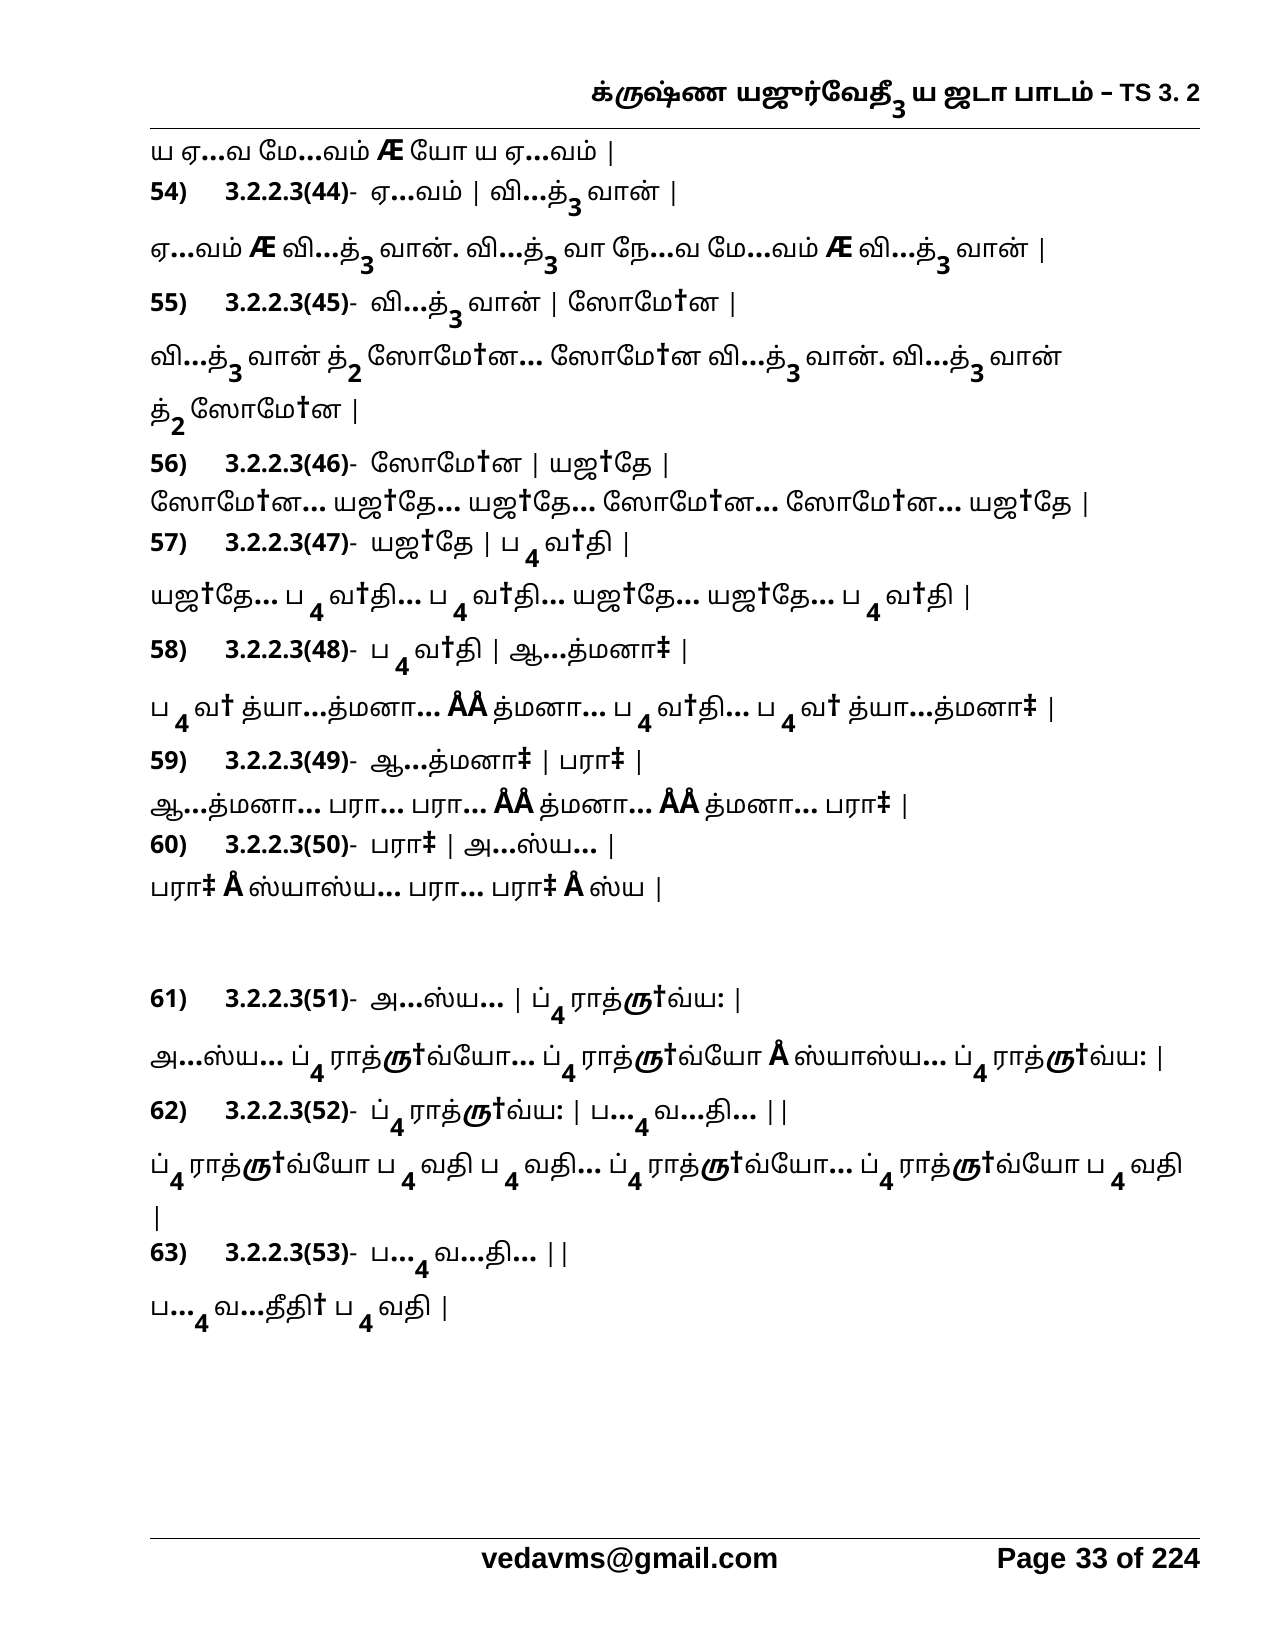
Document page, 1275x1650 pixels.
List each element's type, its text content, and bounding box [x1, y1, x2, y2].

text 62) 3.2.2.3(52)- ப்4ராத்ரு†வ்ய: | ப…4வ…தி… || [150, 1093, 1200, 1144]
text 55) 3.2.2.3(45)- வி…த்3வான் | ஸோமே†ன | [150, 285, 1200, 336]
text யஜ†தே… ப4வ†தி… ப4வ†தி… யஜ†தே… யஜ†தே… ப4வ†தி | [150, 578, 1200, 629]
text ய ஏ…வ மே…வம் Æயோ ய ஏ…வம் | [150, 129, 1200, 171]
text 57) 3.2.2.3(47)- யஜ†தே | ப4வ†தி | [150, 524, 1200, 575]
text ஆ…த்மனா… பரா… பரா… ÅÅத்மனா… ÅÅத்மனா… பரா‡ | [150, 782, 1200, 824]
text ஏ…வம் Æவி…த்3வான். வி…த்3வா நே…வ மே…வம் Æவி…த்3வான் | [150, 227, 1200, 282]
text ஸோமே†ன… யஜ†தே… யஜ†தே… ஸோமே†ன… ஸோமே†ன… யஜ†தே | [150, 485, 1200, 522]
text அ…ஸ்ய… ப்4ராத்ரு†வ்யோ… ப்4ராத்ரு†வ்யோ Åஸ்யாஸ்ய… ப்4ராத்ரு†வ்ய: | [150, 1034, 1200, 1090]
text வி…த்3வான் த்2ஸோமே†ன… ஸோமே†ன வி…த்3வான். வி…த்3வான் த்2ஸோமே†ன | [150, 338, 1200, 443]
text 63) 3.2.2.3(53)- ப…4வ…தி… || [150, 1235, 1200, 1286]
text ப்4ராத்ரு†வ்யோ ப4வதி ப4வதி… ப்4ராத்ரு†வ்யோ… ப்4ராத்ரு†வ்யோ ப4வதி | [150, 1146, 1200, 1233]
text 59) 3.2.2.3(49)- ஆ…த்மனா‡ | பரா‡ | [150, 743, 1200, 780]
text 58) 3.2.2.3(48)- ப4வ†தி | ஆ…த்மனா‡ | [150, 631, 1200, 682]
text 56) 3.2.2.3(46)- ஸோமே†ன | யஜ†தே | [150, 445, 1200, 483]
text ப4வ† த்யா…த்மனா… ÅÅத்மனா… ப4வ†தி… ப4வ† த்யா…த்மனா‡ | [150, 685, 1200, 740]
text பரா‡ Åஸ்யாஸ்ய… பரா… பரா‡ Åஸ்ய | [150, 866, 1200, 907]
text ப…4வ…தீதி† ப4வதி | [150, 1288, 1200, 1339]
text 54) 3.2.2.3(44)- ஏ…வம் | வி…த்3வான் | [150, 173, 1200, 224]
text 61) 3.2.2.3(51)- அ…ஸ்ய… | ப்4ராத்ரு†வ்ய: | [150, 981, 1200, 1032]
text 60) 3.2.2.3(50)- பரா‡ | அ…ஸ்ய… | [150, 826, 1200, 864]
